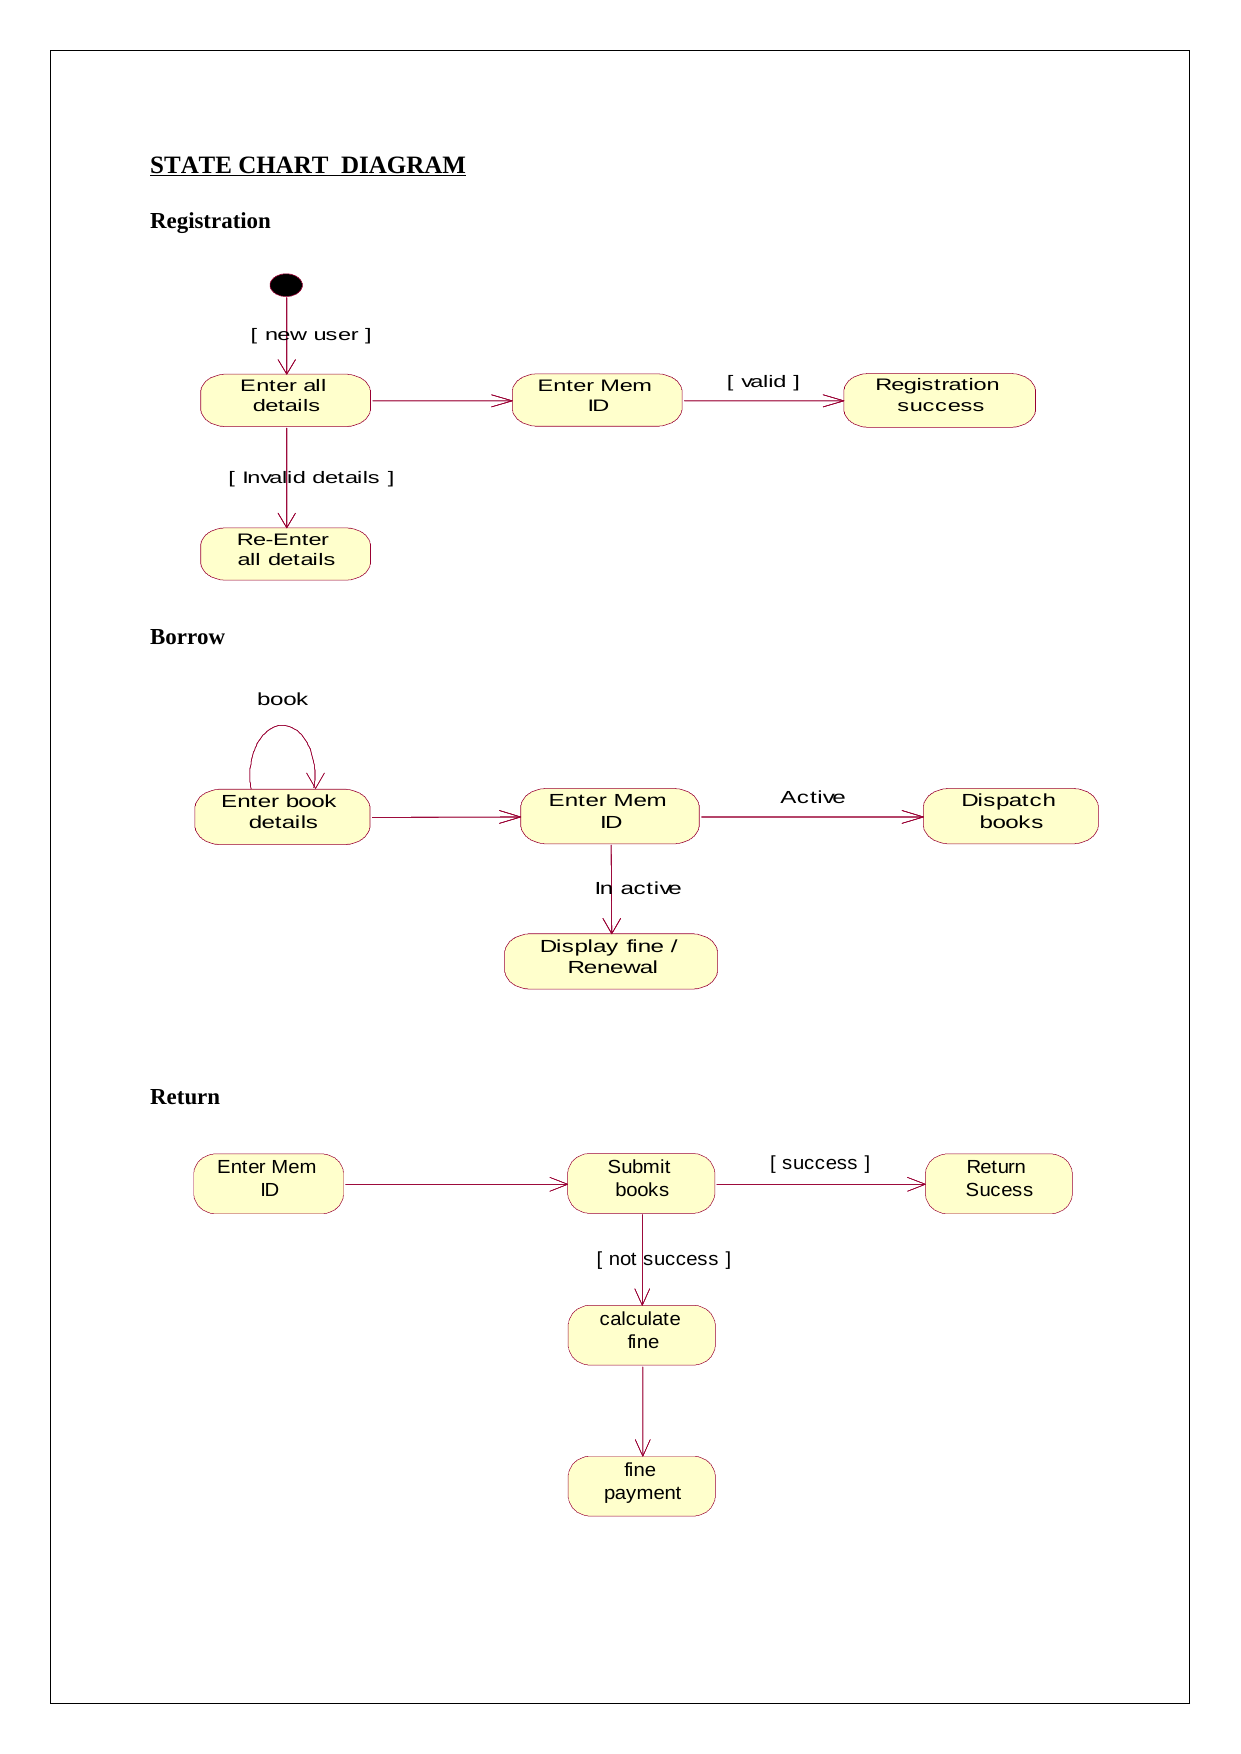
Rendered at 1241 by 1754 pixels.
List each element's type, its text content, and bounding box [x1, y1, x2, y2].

text Borrow [150, 623, 1090, 649]
text Return [150, 1083, 1090, 1109]
text Registration [150, 207, 1090, 234]
text STATE CHART DIAGRAM [150, 150, 1090, 179]
